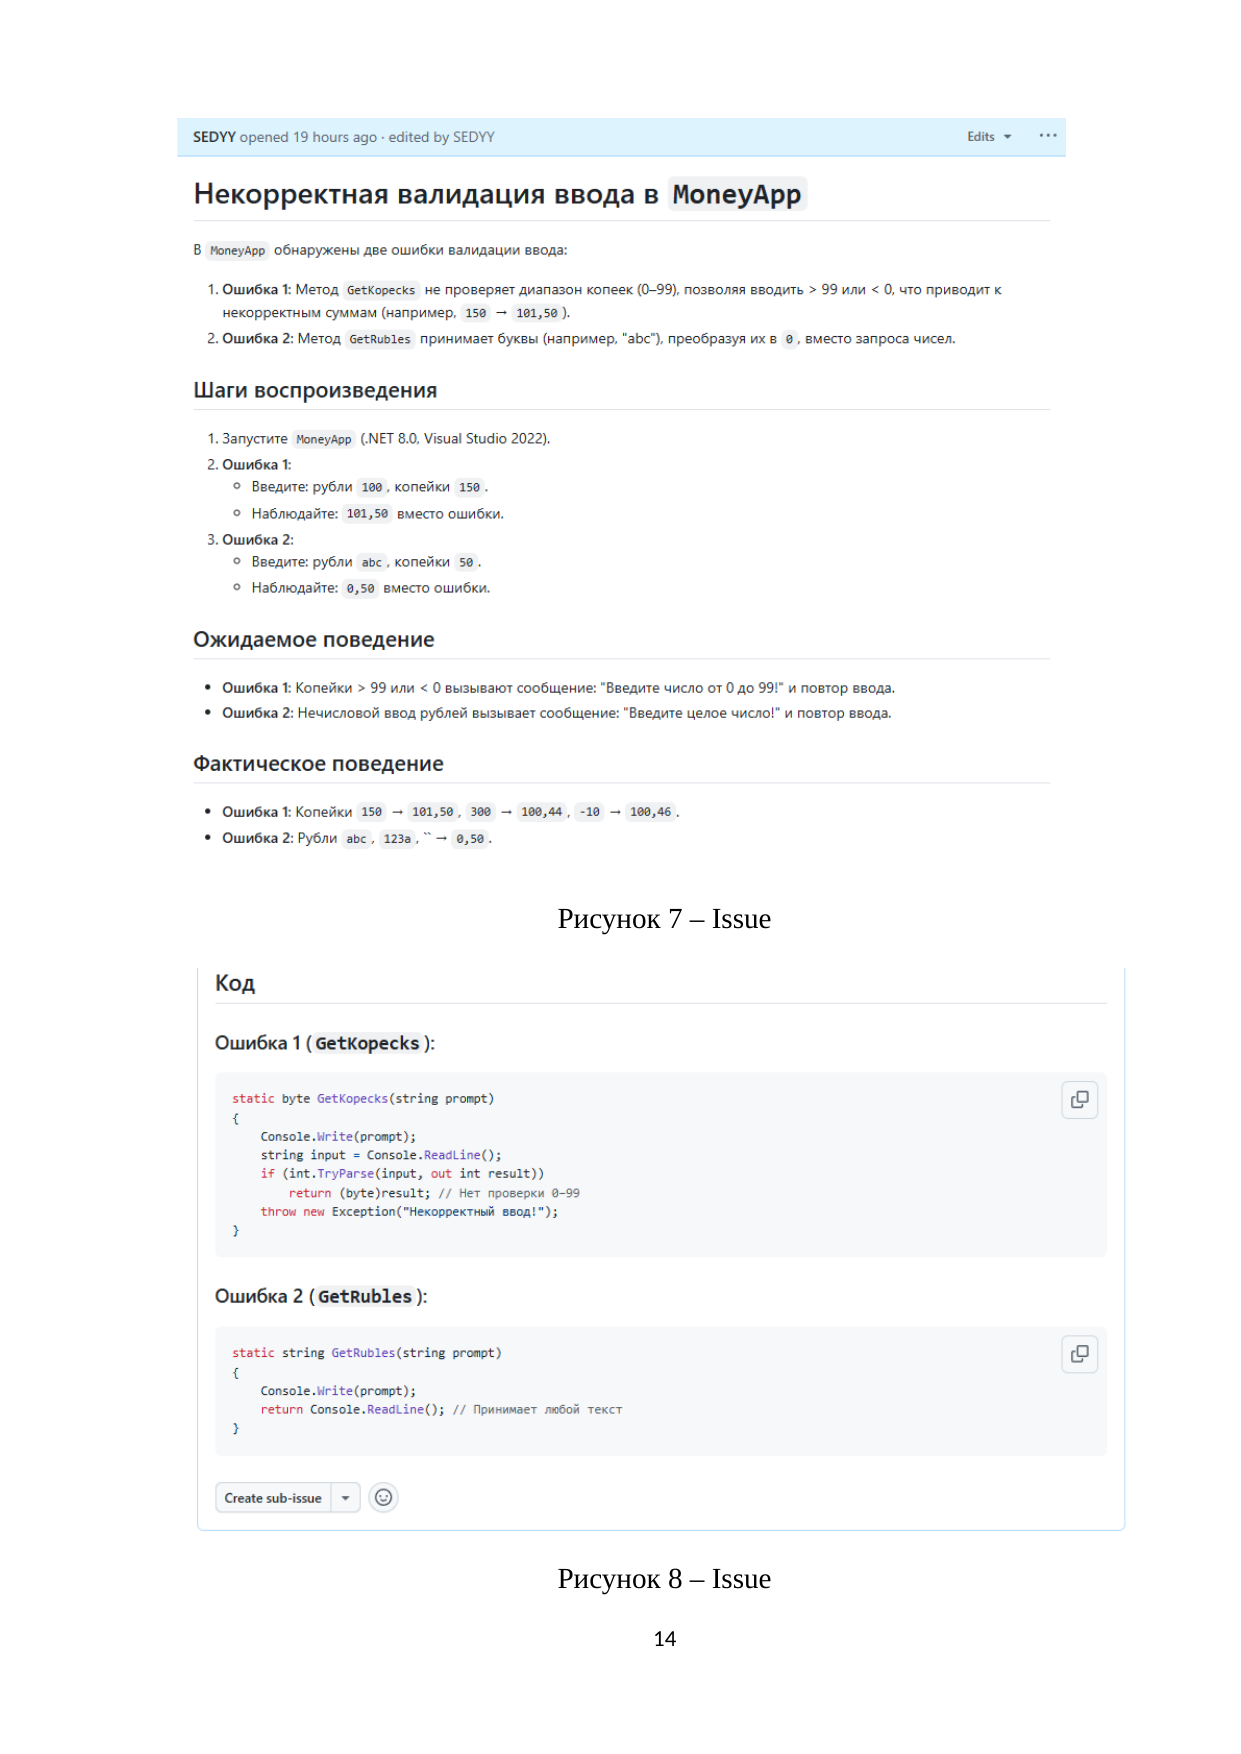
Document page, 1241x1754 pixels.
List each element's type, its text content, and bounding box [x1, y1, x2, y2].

picture [197, 968, 1132, 1531]
picture [177, 118, 1066, 869]
text Рисунок 8 – Issue [177, 1561, 1152, 1594]
text Рисунок 7 – Issue [177, 902, 1152, 935]
